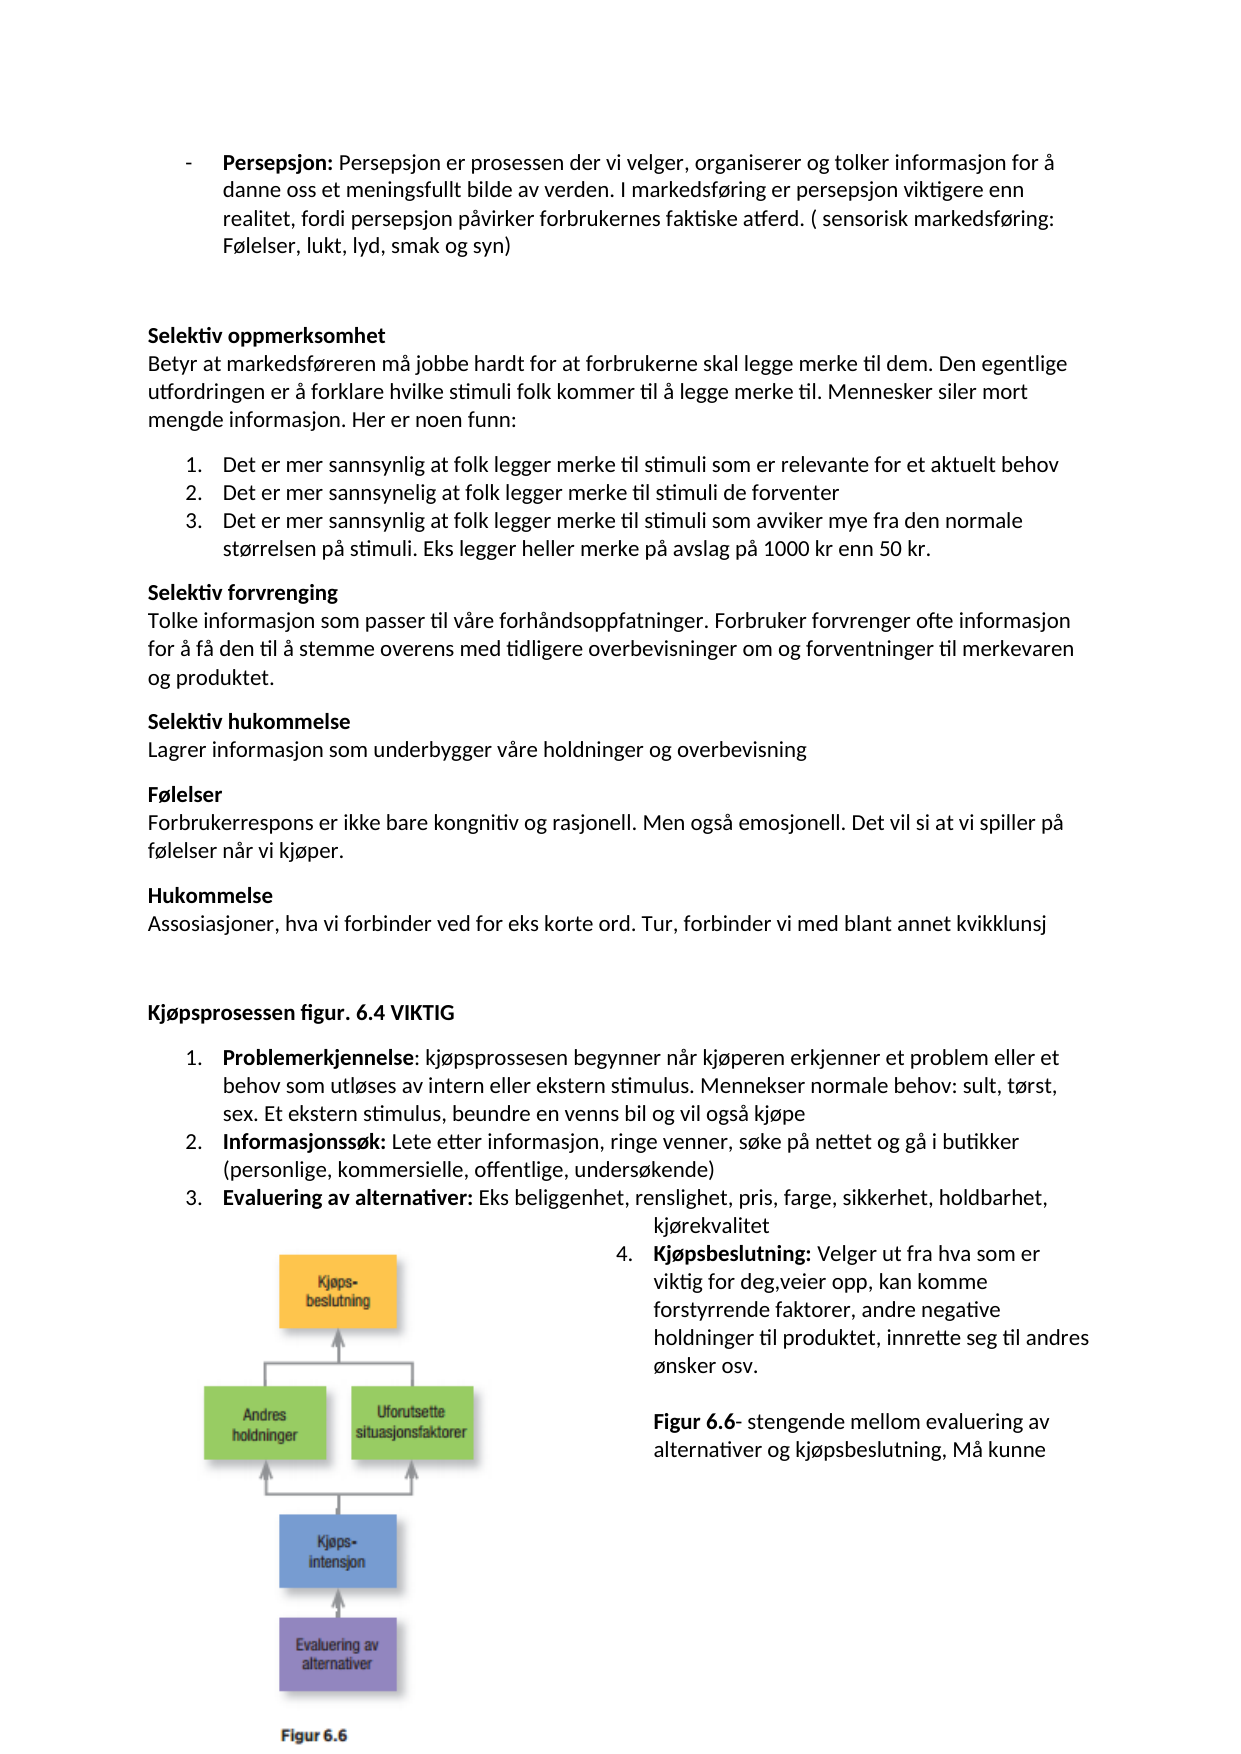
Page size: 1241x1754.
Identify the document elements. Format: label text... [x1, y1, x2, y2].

list Figur 6.6- stengende mellom evaluering av alternativer og kjøpsbeslutning, Må kunne [560, 1407, 1093, 1463]
list Evaluering av alternativer: Eks beliggenhet, renslighet, pris, farge, sikkerhet, holdbarhet, kjørekvalitet [185, 1183, 1093, 1239]
text Selektiv oppmerksomhet Betyr at markedsføreren må jobbe hardt for at forbrukerne skal legge merke til dem. Den egentlige utfordringen er å forklare hvilke stimuli folk kommer til å legge merke til. Mennesker siler mort mengde informasjon. Her er noen funn: [148, 321, 1093, 433]
list Problemerkjennelse: kjøpsprossesen begynner når kjøperen erkjenner et problem eller et behov som utløses av intern eller ekstern stimulus. Mennekser normale behov: sult, tørst, sex. Et ekstern stimulus, beundre en venns bil og vil også kjøpe [185, 1043, 1093, 1127]
list Kjøpsbeslutning: Velger ut fra hva som er viktig for deg,veier opp, kan komme forstyrrende faktorer, andre negative holdninger til produktet, innrette seg til andres ønsker osv. [560, 1239, 1093, 1407]
text Selektiv hukommelse Lagrer informasjon som underbygger våre holdninger og overbevisning [148, 707, 1093, 763]
text Kjøpsprosessen figur. 6.4 VIKTIG [148, 998, 1093, 1026]
list Det er mer sannsynlig at folk legger merke til stimuli som er relevante for et aktuelt behov [185, 450, 1093, 478]
list Informasjonssøk: Lete etter informasjon, ringe venner, søke på nettet og gå i butikker (personlige, kommersielle, offentlige, undersøkende) [185, 1127, 1093, 1183]
text Selektiv forvrenging Tolke informasjon som passer til våre forhåndsoppfatninger. Forbruker forvrenger ofte informasjon for å få den til å stemme overens med tidligere overbevisninger om og forventninger til merkevaren og produktet. [148, 578, 1093, 691]
text Hukommelse Assosiasjoner, hva vi forbinder ved for eks korte ord. Tur, forbinder vi med blant annet kvikklunsj [148, 881, 1093, 937]
list Persepsjon: Persepsjon er prosessen der vi velger, organiserer og tolker informasjon for å danne oss et meningsfullt bilde av verden. I markedsføring er persepsjon viktigere enn realitet, fordi persepsjon påvirker forbrukernes faktiske atferd. ( sensorisk markedsføring: Følelser, lukt, lyd, smak og syn) [185, 148, 1093, 260]
list Det er mer sannsynelig at folk legger merke til stimuli de forventer [185, 478, 1093, 506]
text Følelser Forbrukerrespons er ikke bare kongnitiv og rasjonell. Men også emosjonell. Det vil si at vi spiller på følelser når vi kjøper. [148, 780, 1093, 864]
list Det er mer sannsynlig at folk legger merke til stimuli som avviker mye fra den normale størrelsen på stimuli. Eks legger heller merke på avslag på 1000 kr enn 50 kr. [185, 506, 1093, 562]
